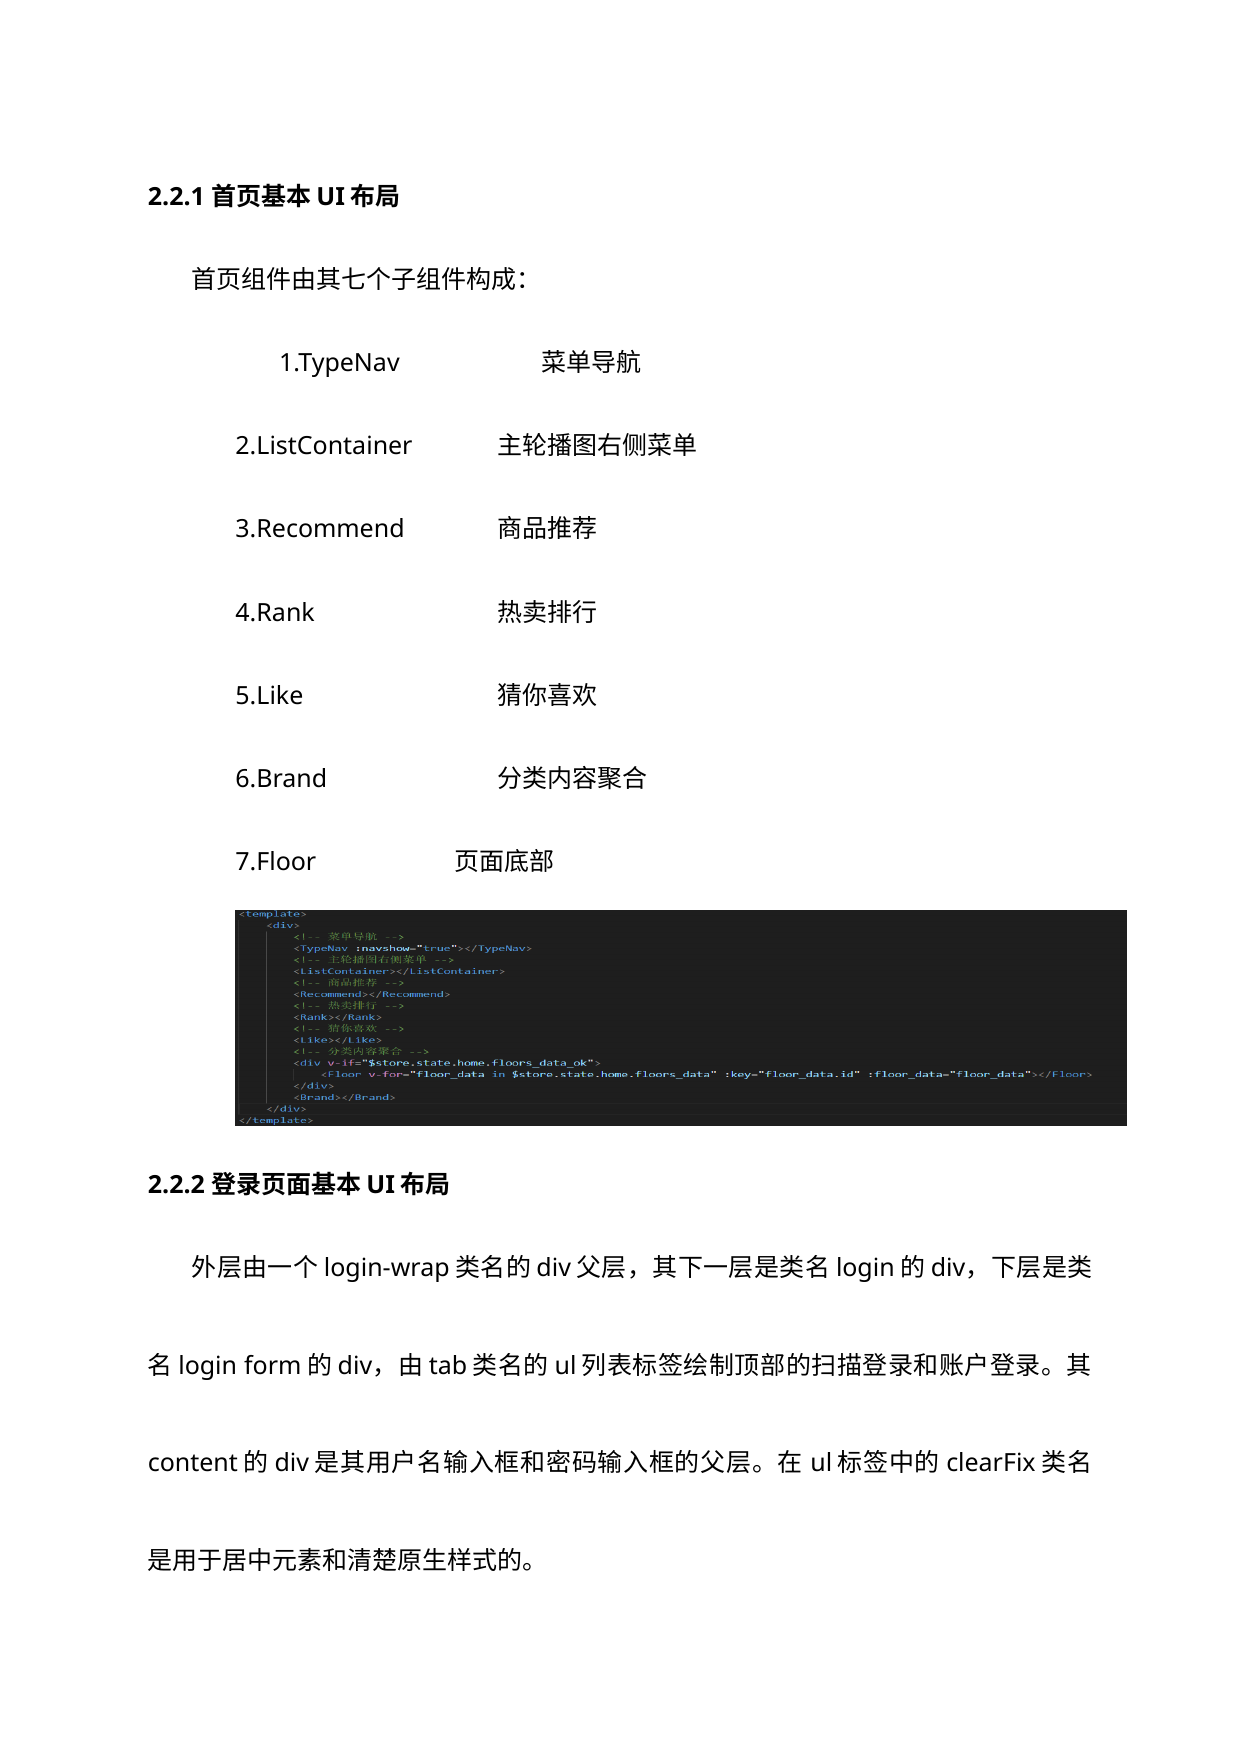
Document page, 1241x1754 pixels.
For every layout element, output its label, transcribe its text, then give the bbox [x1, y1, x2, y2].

text 4.Rank 热卖排行 [191, 578, 1093, 643]
text 首页组件由其七个子组件构成： [148, 245, 1093, 310]
text 7.Floor 页面底部 [191, 827, 1093, 892]
text 3.Recommend 商品推荐 [191, 494, 1093, 559]
text 5.Like 猜你喜欢 [191, 661, 1093, 726]
text 6.Brand 分类内容聚合 [191, 744, 1093, 809]
text 2.ListContainer 主轮播图右侧菜单 [191, 411, 1093, 476]
text 外层由一个login-wrap类名的div父层，其下一层是类名login的div，下层是类名login form的div，由tab类名的ul列表标签绘制顶部的扫描登录和账户登录。其content的div是其用户名输入框和密码输入框的父层。在ul标签中的clearFix类名是用于居中元素和清楚原生样式的。 [148, 1233, 1093, 1591]
text 2.2.2 登录页面基本UI布局 [148, 1150, 1093, 1215]
text 2.2.1 首页基本UI布局 [148, 162, 1093, 227]
text 1.TypeNav 菜单导航 [148, 328, 1093, 393]
picture [235, 910, 1127, 1126]
